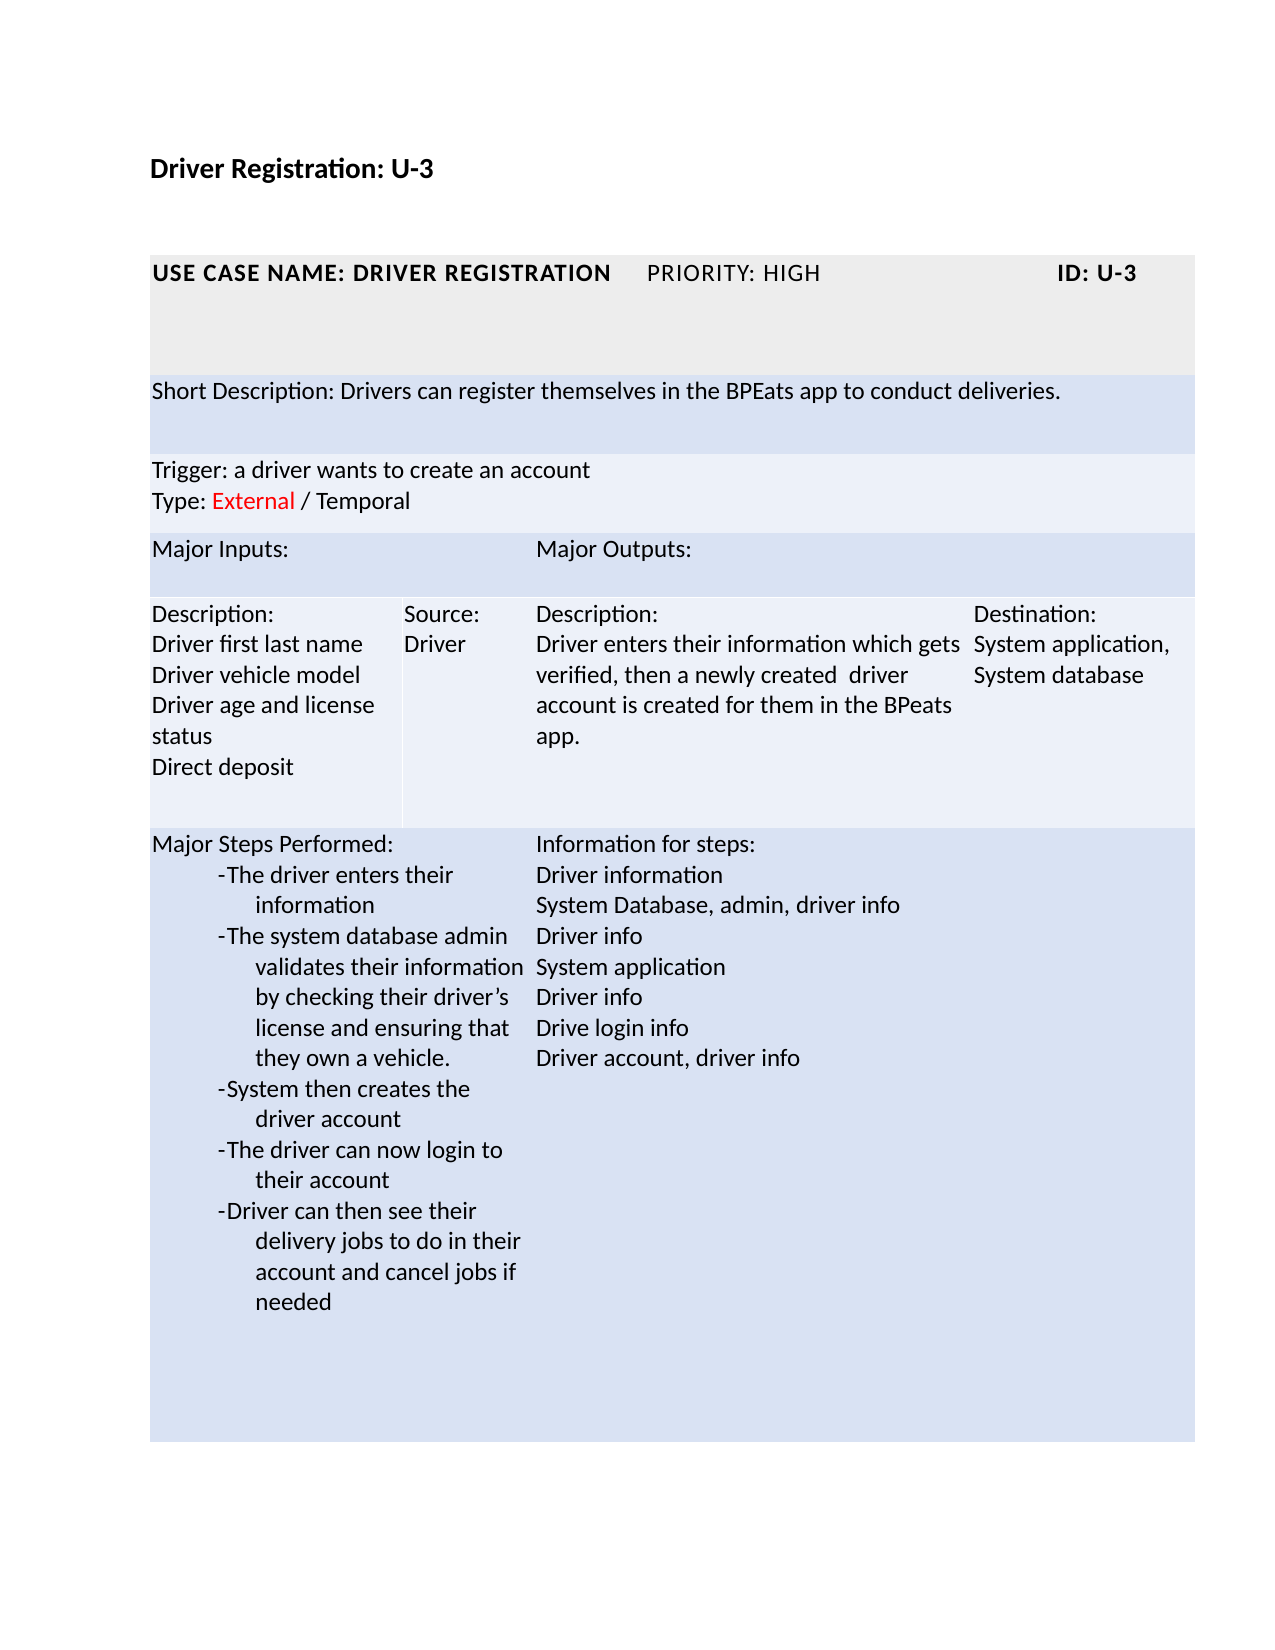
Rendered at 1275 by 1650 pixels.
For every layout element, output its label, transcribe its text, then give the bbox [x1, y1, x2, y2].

table_cell Trigger: a driver wants to create an account Type: External / Temporal [150, 454, 1195, 533]
table_cell Major Steps Performed: The driver enters their information The system database admin validates their information by checking their driver’s license and ensuring that they own a vehicle. System then creates the driver account The driver can now login to their account Driver can then see their delivery jobs to do in their account and cancel jobs if needed [150, 828, 534, 1442]
table_cell Destination: System application, System database [972, 598, 1195, 828]
table_cell Description: Driver first last name Driver vehicle model Driver age and license status Direct deposit [150, 598, 402, 828]
table_cell Source: Driver [403, 598, 534, 828]
table_header Use Case Name: Driver registration Priority: High [150, 255, 1055, 375]
text Driver Registration: U-3 [150, 150, 1125, 186]
table_header ID: U-3 [1055, 255, 1195, 375]
table_cell Short Description: Drivers can register themselves in the BPEats app to conduct deliveries. [150, 375, 1195, 454]
table_cell Description: Driver enters their information which gets verified, then a newly created driver account is created for them in the BPeats app. [534, 598, 972, 828]
table_cell Major Outputs: [534, 533, 1195, 597]
table_cell Information for steps: Driver information System Database, admin, driver info Driver info System application Driver info Drive login info Driver account, driver info [534, 828, 1195, 1442]
table_cell Major Inputs: [150, 533, 534, 597]
